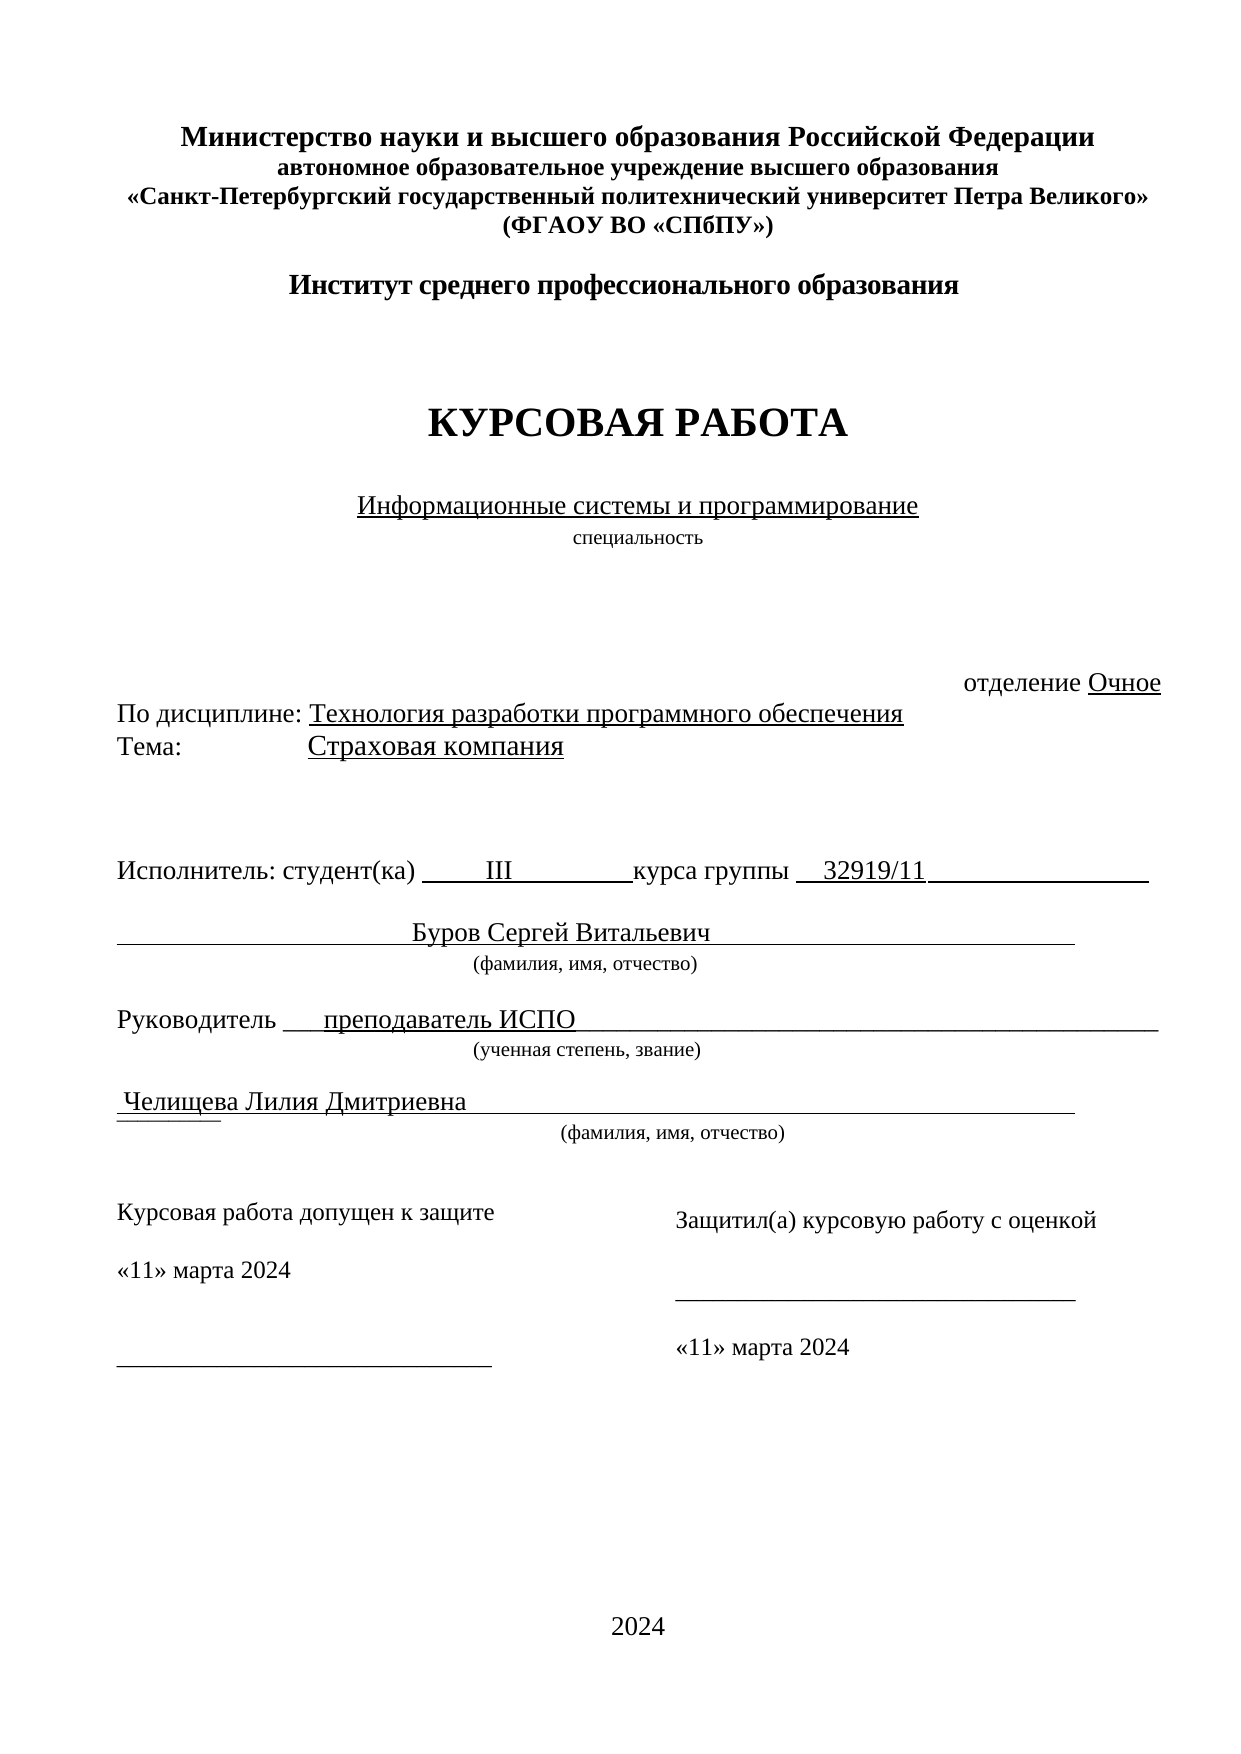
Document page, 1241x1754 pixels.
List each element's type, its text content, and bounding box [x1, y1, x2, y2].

text Министерство науки и высшего образования Российской Федерации [117, 119, 1159, 152]
text Руководитель ___преподаватель ИСПО___________________________________________ [117, 1003, 1159, 1034]
text автономное образовательное учреждение высшего образования [117, 152, 1159, 181]
text Буров Сергей Витальевич [117, 916, 1159, 948]
text Исполнитель: студент(ка) III курса группы 32919/11 [117, 854, 1159, 885]
text (фамилия, имя, отчество) [473, 951, 1159, 975]
text ________________________________ [675, 1275, 1159, 1304]
text КУРСОВАЯ РАБОТА [117, 397, 1159, 445]
text Институт среднего профессионального образования [117, 267, 1131, 301]
text специальность [117, 525, 1159, 549]
text 2024 [117, 1610, 1159, 1641]
text «Санкт-Петербургский государственный политехнический университет Петра Великого» [117, 181, 1159, 210]
text Защитил(а) курсовую работу с оценкой [675, 1205, 1159, 1234]
text Информационные системы и программирование [117, 489, 1159, 520]
text Тема: Страховая компания [117, 728, 1159, 762]
text «11» марта 2024 [675, 1332, 1159, 1361]
text (ученная степень, звание) [473, 1037, 1159, 1061]
text Курсовая работа допущен к защите [117, 1197, 600, 1226]
text отделение Очное [117, 666, 1161, 697]
text Челищева Лилия Дмитриевна [117, 1086, 1159, 1117]
text «11» марта 2024 [117, 1255, 600, 1283]
text По дисциплине: Технология разработки программного обеспечения [117, 697, 1159, 728]
text (фамилия, имя, отчество) [560, 1120, 1159, 1144]
text (ФГАОУ ВО «СПбПУ») [117, 210, 1159, 239]
text ______________________________ [117, 1341, 600, 1370]
